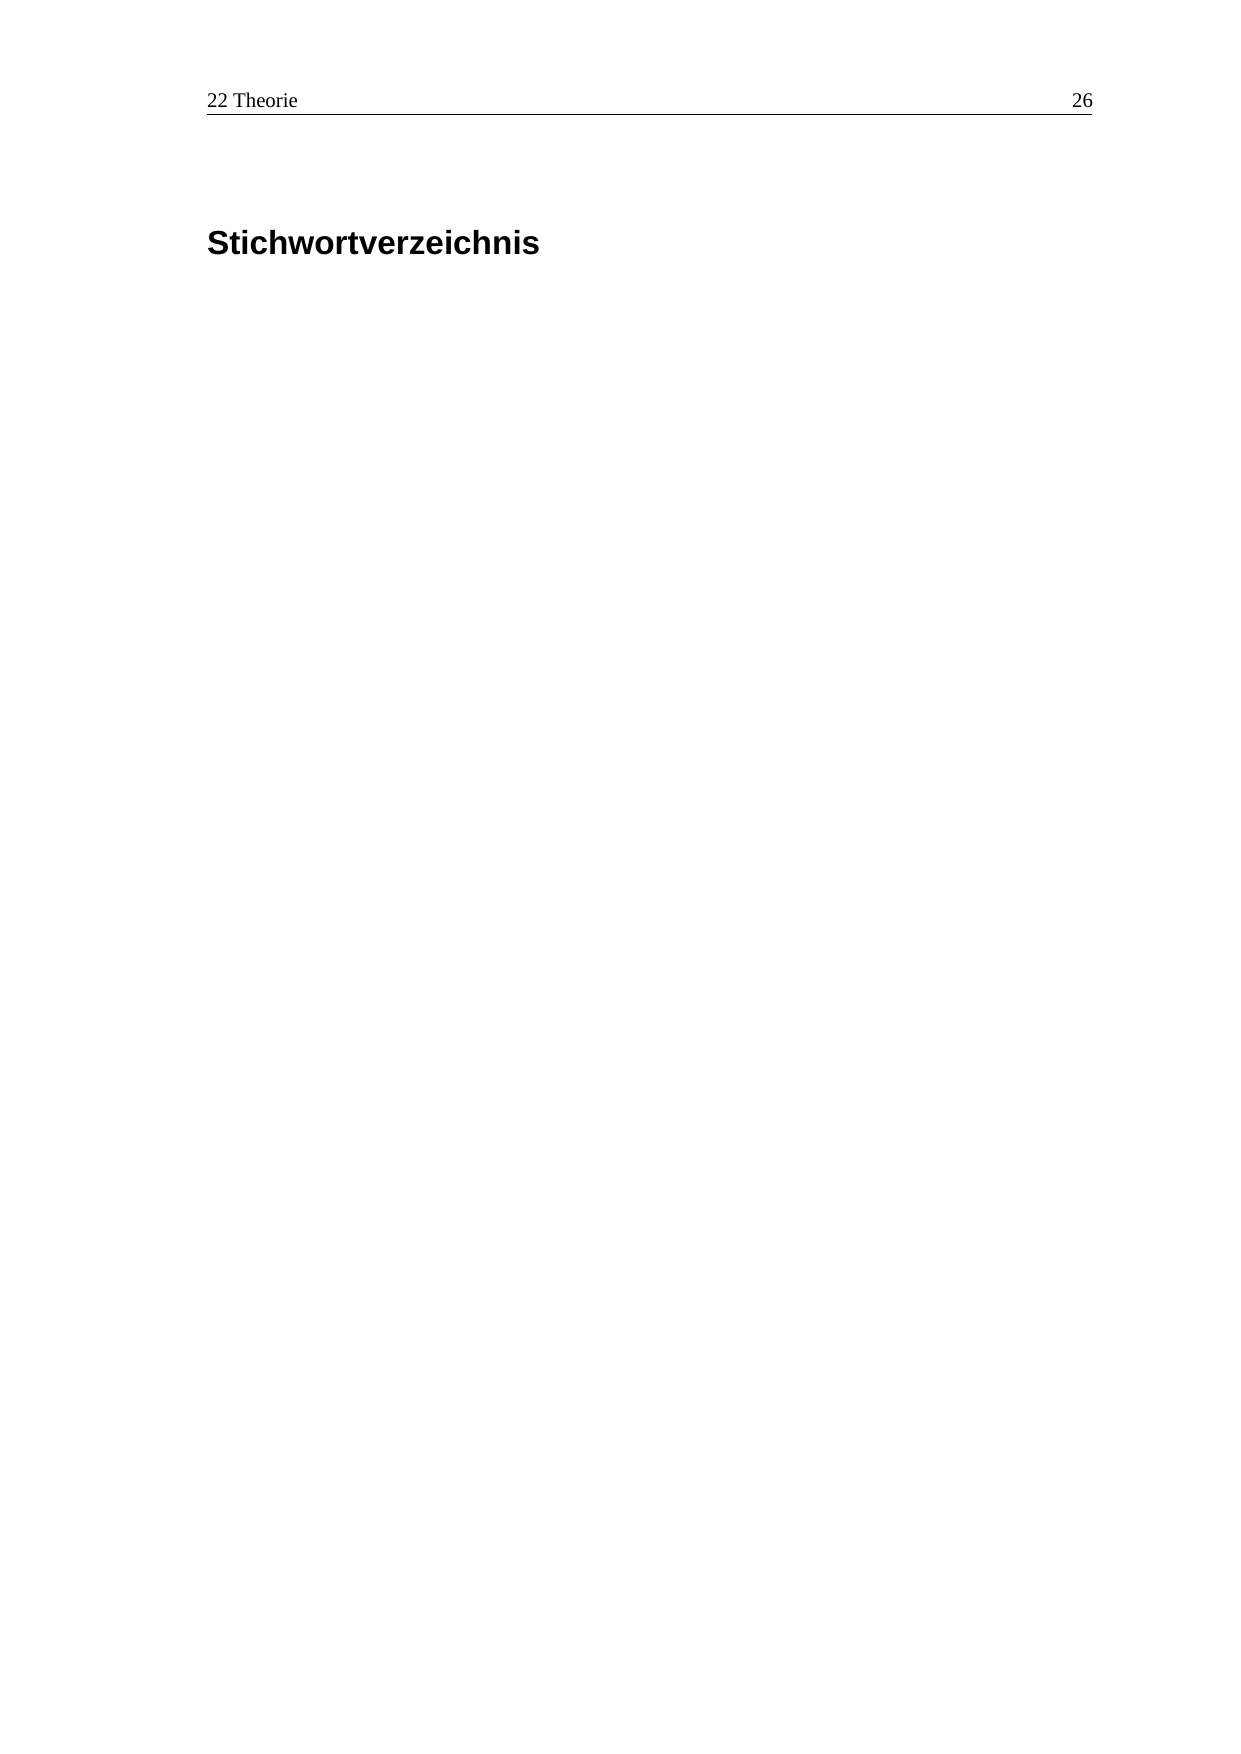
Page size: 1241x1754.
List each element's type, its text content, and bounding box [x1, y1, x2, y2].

subtitle Stichwortverzeichnis [207, 223, 1092, 261]
